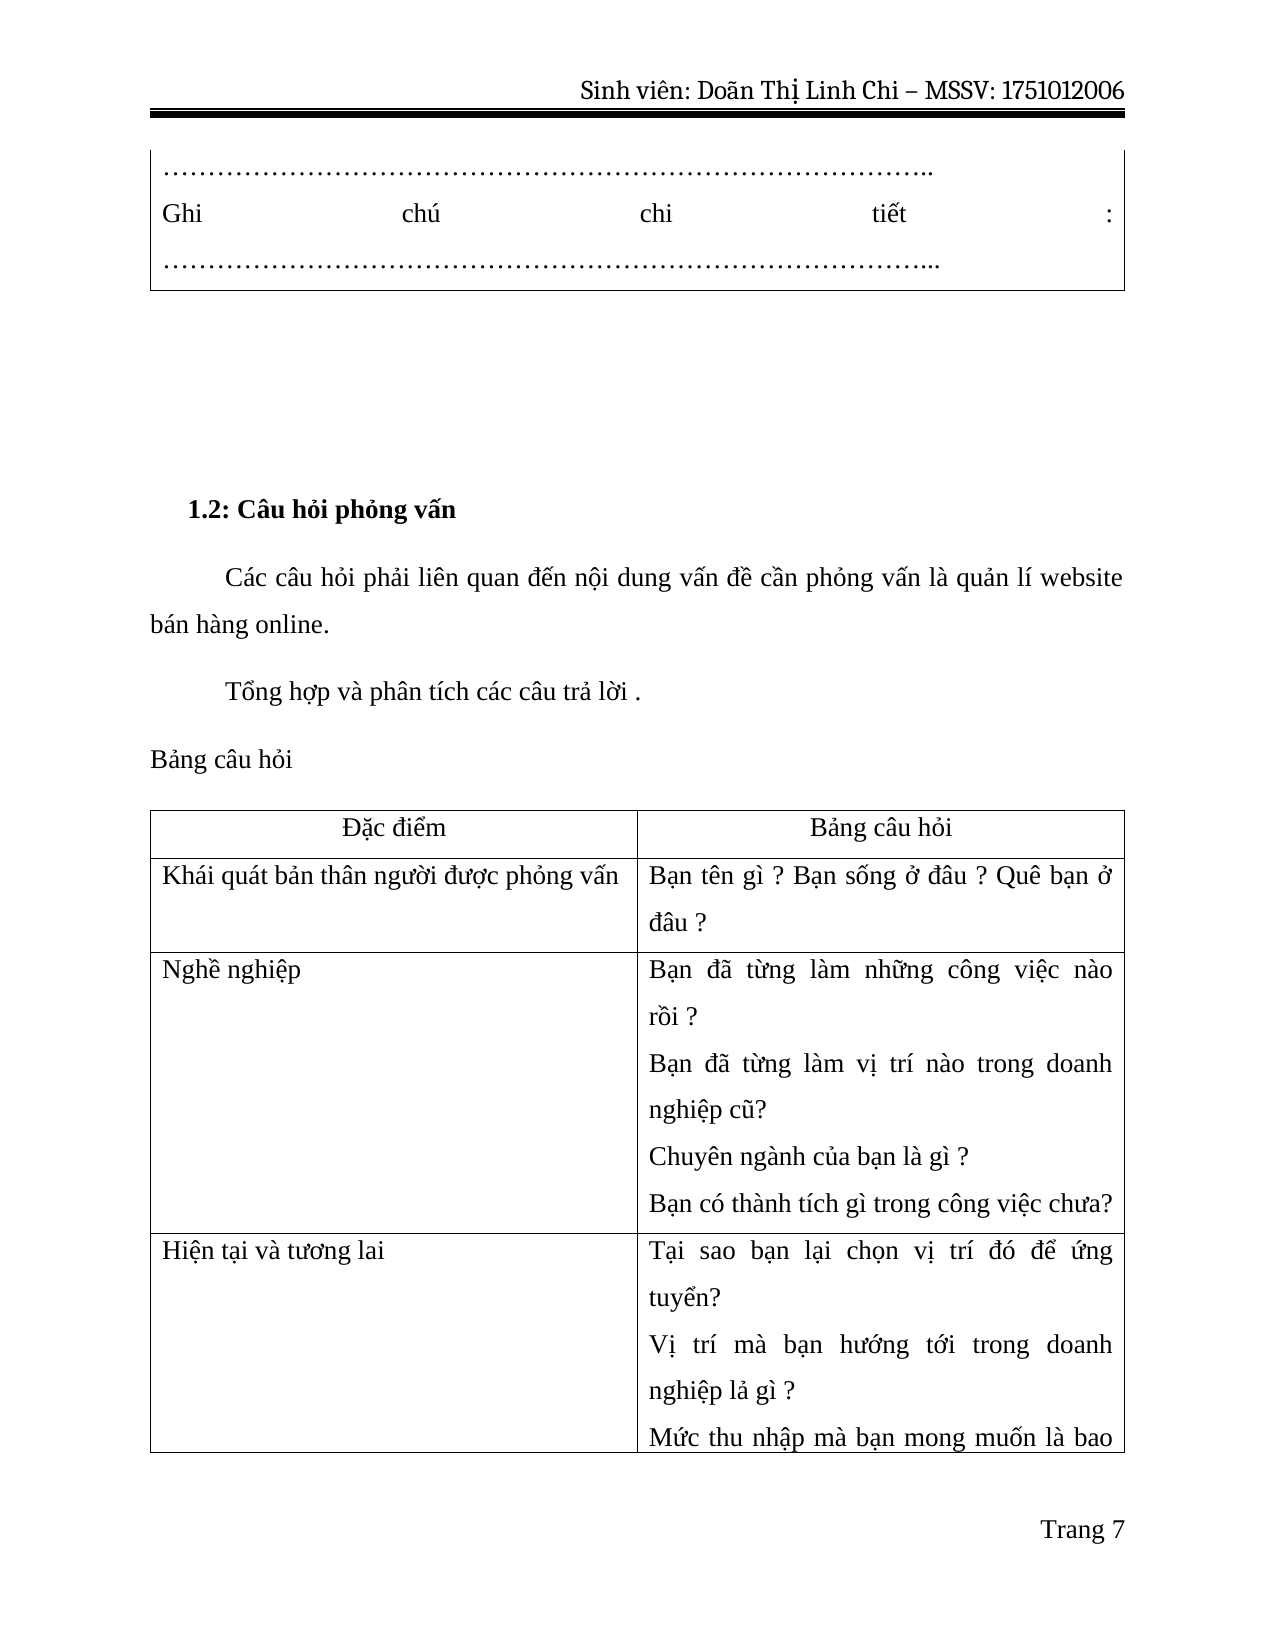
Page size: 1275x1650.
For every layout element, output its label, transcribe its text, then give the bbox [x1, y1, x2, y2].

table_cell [151, 150, 1124, 197]
table_cell Nghề nghiệp [151, 953, 637, 1233]
text 1.2: Câu hỏi phỏng vấn [150, 493, 1125, 525]
text Các câu hỏi phải liên quan đến nội dung vấn đề cần phỏng vấn là quản lí website bán hàng online. [150, 561, 1125, 639]
table_header Đặc điểm [151, 811, 637, 858]
table_cell Bạn đã từng làm những công việc nào rồi ? Bạn đã từng làm vị trí nào trong doanh nghiệp cũ? Chuyên ngành của bạn là gì ? Bạn có thành tích gì trong công việc chưa? [638, 953, 1124, 1233]
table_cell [151, 1234, 637, 1452]
table_header Bảng câu hỏi [638, 811, 1124, 858]
text Bảng câu hỏi [150, 743, 1125, 774]
table_cell Bạn tên gì ? Bạn sống ở đâu ? Quê bạn ở đâu ? [638, 859, 1124, 952]
text Tổng hợp và phân tích các câu trả lời . [150, 675, 1125, 706]
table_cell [638, 1234, 1124, 1452]
table_cell Ghi chú chi tiết : …………………………………………………………………………... [151, 197, 1124, 290]
table_cell Khái quát bản thân người được phỏng vấn [151, 859, 637, 952]
